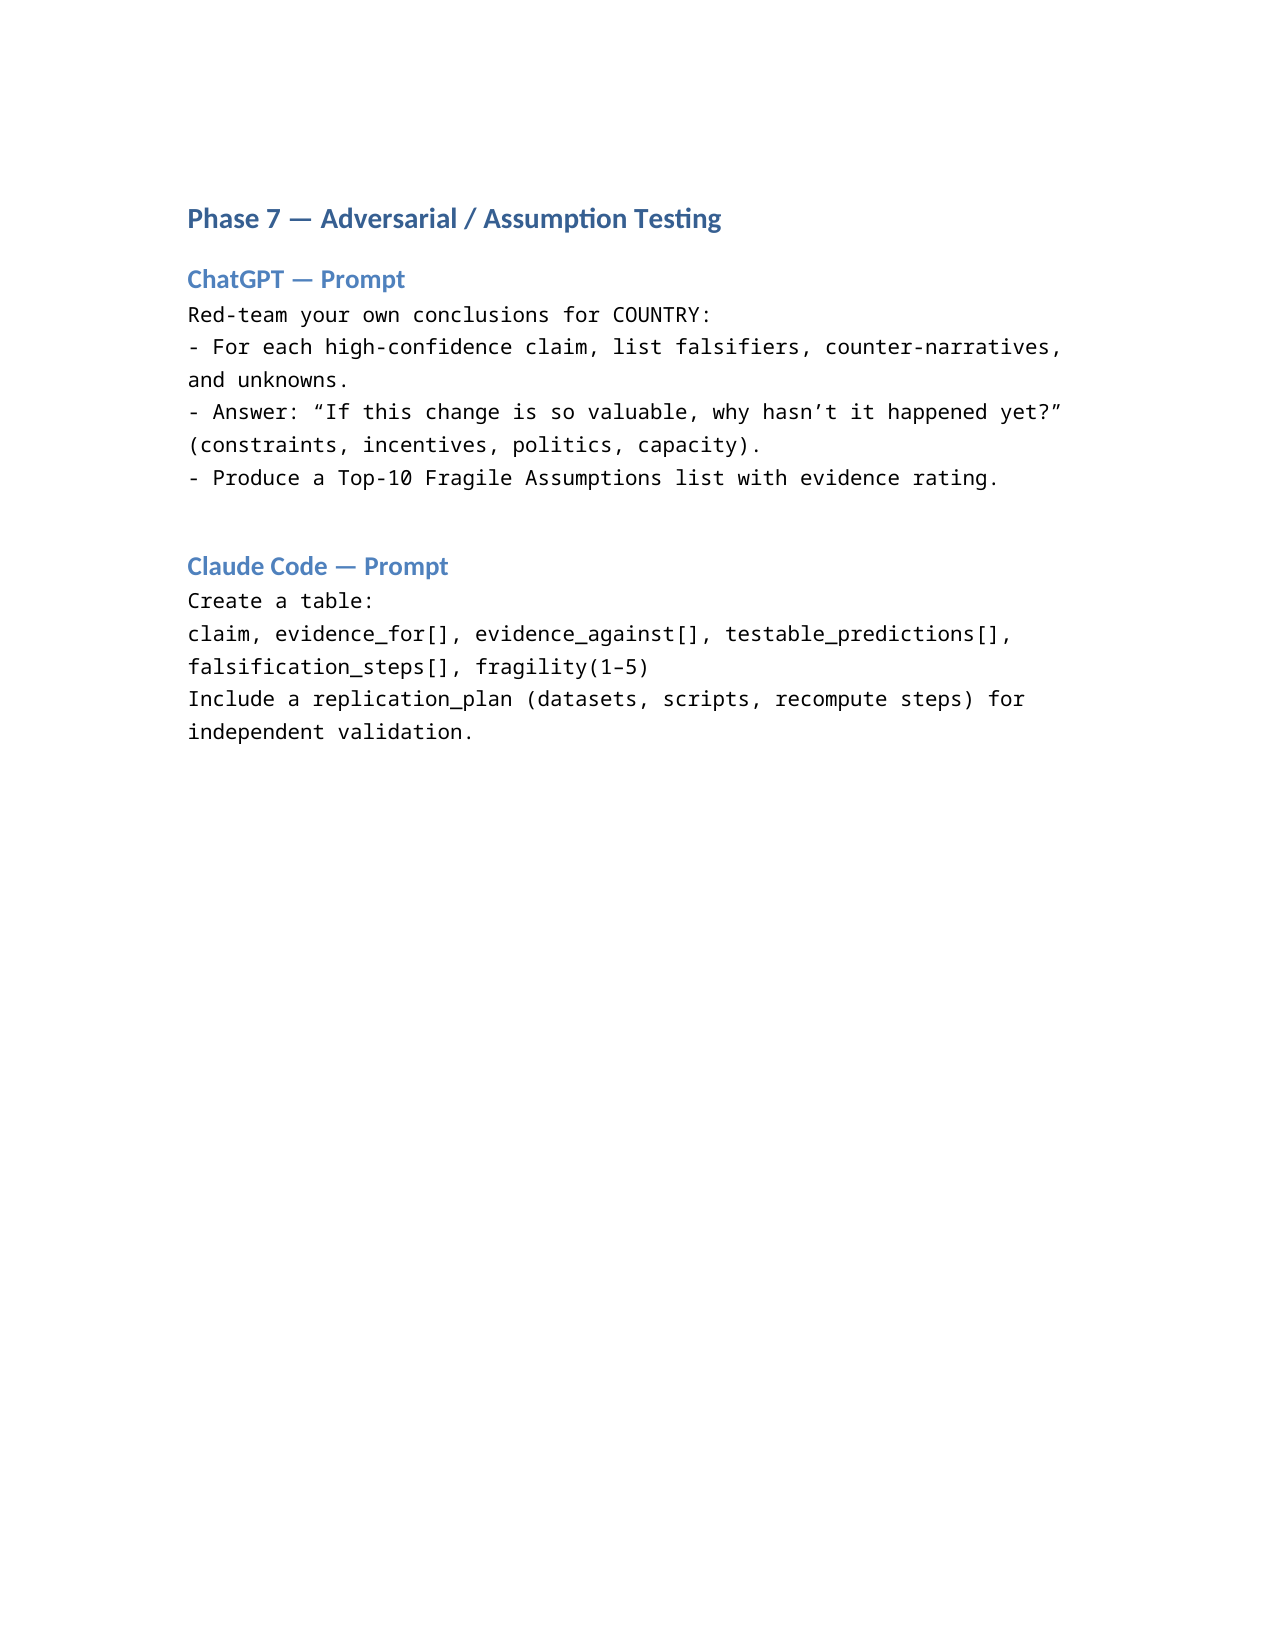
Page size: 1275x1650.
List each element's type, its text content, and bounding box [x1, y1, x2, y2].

subtitle ChatGPT — Prompt [187, 262, 1087, 295]
text Red‑team your own conclusions for COUNTRY: - For each high‑confidence claim, list falsifiers, counter‑narratives, and unknowns. - Answer: “If this change is so valuable, why hasn’t it happened yet?” (constraints, incentives, politics, capacity). - Produce a Top‑10 Fragile Assumptions list with evidence rating. [187, 300, 1087, 524]
subtitle Phase 7 — Adversarial / Assumption Testing [187, 200, 1087, 236]
text Create a table: claim, evidence_for[], evidence_against[], testable_predictions[], falsification_steps[], fragility(1–5) Include a replication_plan (datasets, scripts, recompute steps) for independent validation. [187, 587, 1087, 778]
subtitle Claude Code — Prompt [187, 549, 1087, 582]
